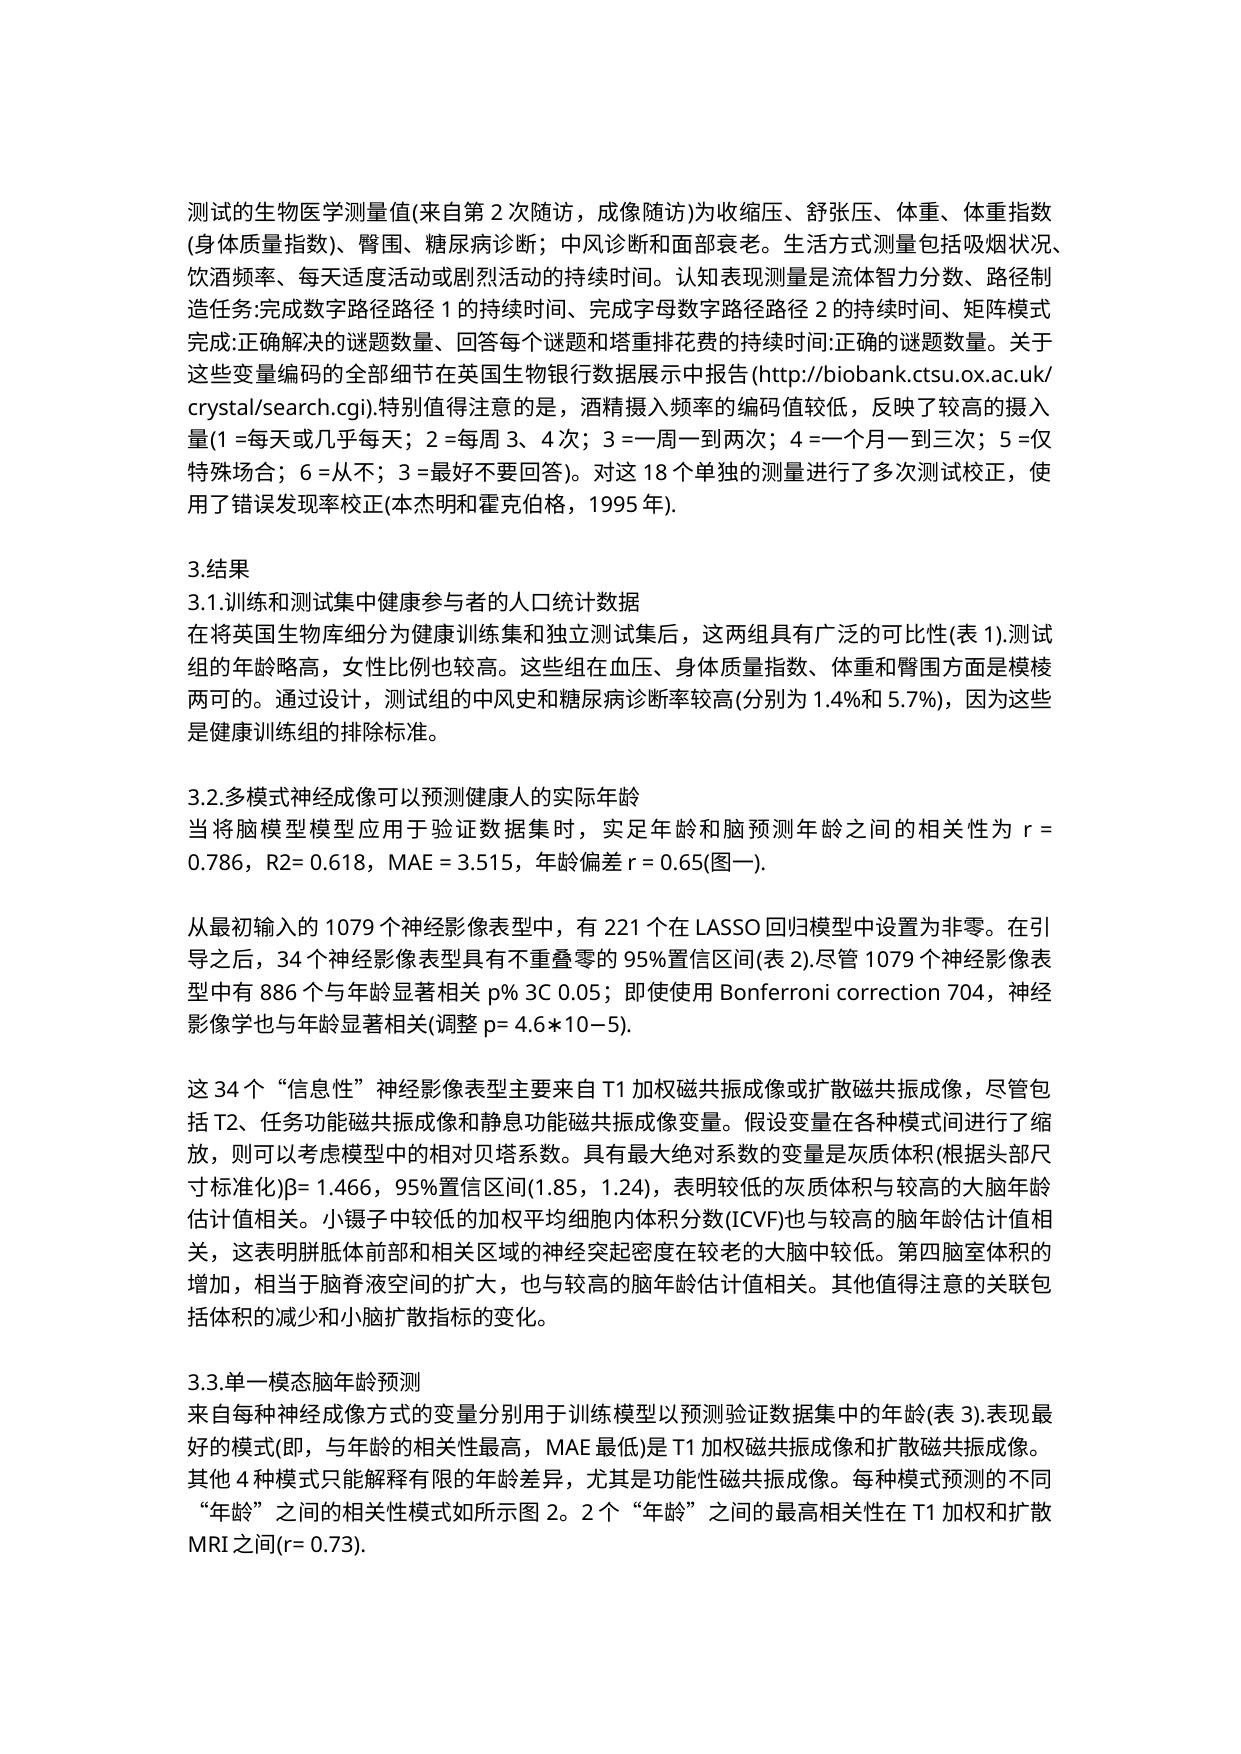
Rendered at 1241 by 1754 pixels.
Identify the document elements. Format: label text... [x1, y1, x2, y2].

text 这34个“信息性”神经影像表型主要来自T1加权磁共振成像或扩散磁共振成像，尽管包括T2、任务功能磁共振成像和静息功能磁共振成像变量。假设变量在各种模式间进行了缩放，则可以考虑模型中的相对贝塔系数。具有最大绝对系数的变量是灰质体积(根据头部尺寸标准化)β= 1.466，95%置信区间(1.85，1.24)，表明较低的灰质体积与较高的大脑年龄估计值相关。小镊子中较低的加权平均细胞内体积分数(ICVF)也与较高的脑年龄估计值相关，这表明胼胝体前部和相关区域的神经突起密度在较老的大脑中较低。第四脑室体积的增加，相当于脑脊液空间的扩大，也与较高的脑年龄估计值相关。其他值得注意的关联包括体积的减少和小脑扩散指标的变化。 [187, 1072, 1053, 1332]
text 当将脑模型模型应用于验证数据集时，实足年龄和脑预测年龄之间的相关性为r = 0.786，R2= 0.618，MAE = 3.515，年龄偏差r = 0.65(图一). [187, 812, 1053, 877]
text 3.结果 [187, 552, 1053, 584]
text 来自每种神经成像方式的变量分别用于训练模型以预测验证数据集中的年龄(表3).表现最好的模式(即，与年龄的相关性最高，MAE最低)是T1加权磁共振成像和扩散磁共振成像。其他4种模式只能解释有限的年龄差异，尤其是功能性磁共振成像。每种模式预测的不同“年龄”之间的相关性模式如所示图2。2个“年龄”之间的最高相关性在T1加权和扩散MRI之间(r= 0.73). [187, 1397, 1053, 1559]
text 测试的生物医学测量值(来自第2次随访，成像随访)为收缩压、舒张压、体重、体重指数(身体质量指数)、臀围、糖尿病诊断；中风诊断和面部衰老。生活方式测量包括吸烟状况、饮酒频率、每天适度活动或剧烈活动的持续时间。认知表现测量是流体智力分数、路径制造任务:完成数字路径路径1的持续时间、完成字母数字路径路径2的持续时间、矩阵模式完成:正确解决的谜题数量、回答每个谜题和塔重排花费的持续时间:正确的谜题数量。关于这些变量编码的全部细节在英国生物银行数据展示中报告(http://biobank.ctsu.ox.ac.uk/crystal/search.cgi).特别值得注意的是，酒精摄入频率的编码值较低，反映了较高的摄入量(1 =每天或几乎每天；2 =每周3、4次；3 =一周一到两次；4 =一个月一到三次；5 =仅特殊场合；6 =从不；3 =最好不要回答)。对这18个单独的测量进行了多次测试校正，使用了错误发现率校正(本杰明和霍克伯格，1995年). [187, 194, 1053, 519]
text 从最初输入的1079个神经影像表型中，有221个在LASSO回归模型中设置为非零。在引导之后，34个神经影像表型具有不重叠零的95%置信区间(表2).尽管1079个神经影像表型中有886个与年龄显著相关p% 3C 0.05；即使使用Bonferroni correction 704，神经影像学也与年龄显著相关(调整p= 4.6∗10−5). [187, 909, 1053, 1039]
text 在将英国生物库细分为健康训练集和独立测试集后，这两组具有广泛的可比性(表1).测试组的年龄略高，女性比例也较高。这些组在血压、身体质量指数、体重和臀围方面是模棱两可的。通过设计，测试组的中风史和糖尿病诊断率较高(分别为1.4%和5.7%)，因为这些是健康训练组的排除标准。 [187, 617, 1053, 747]
text 3.3.单一模态脑年龄预测 [187, 1364, 1053, 1397]
text 3.1.训练和测试集中健康参与者的人口统计数据 [187, 584, 1053, 617]
text 3.2.多模式神经成像可以预测健康人的实际年龄 [187, 779, 1053, 812]
